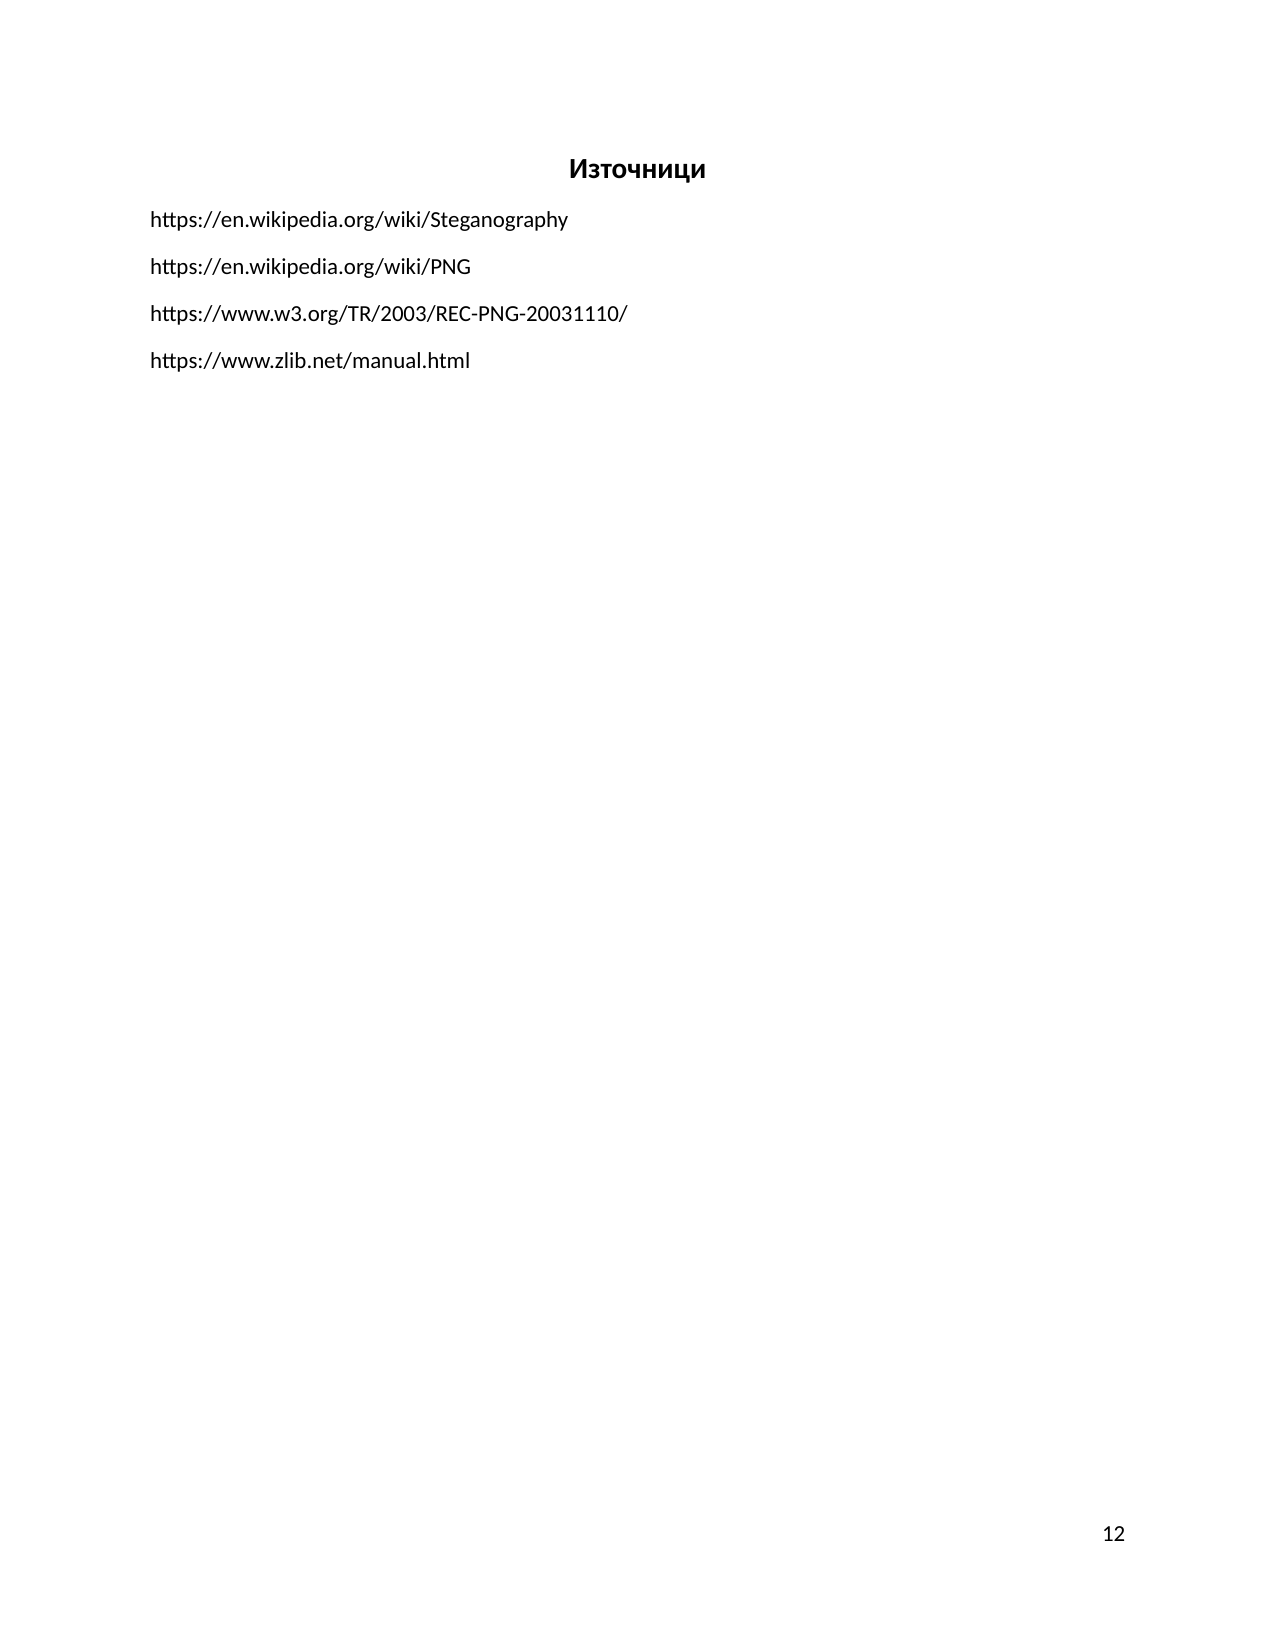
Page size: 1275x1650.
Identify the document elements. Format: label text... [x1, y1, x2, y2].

text https://en.wikipedia.org/wiki/Steganography [150, 205, 1125, 233]
text https://en.wikipedia.org/wiki/PNG [150, 252, 1125, 280]
text https://www.zlib.net/manual.html [150, 346, 1125, 374]
text https://www.w3.org/TR/2003/REC-PNG-20031110/ [150, 299, 1125, 327]
text Източници [150, 150, 1125, 186]
